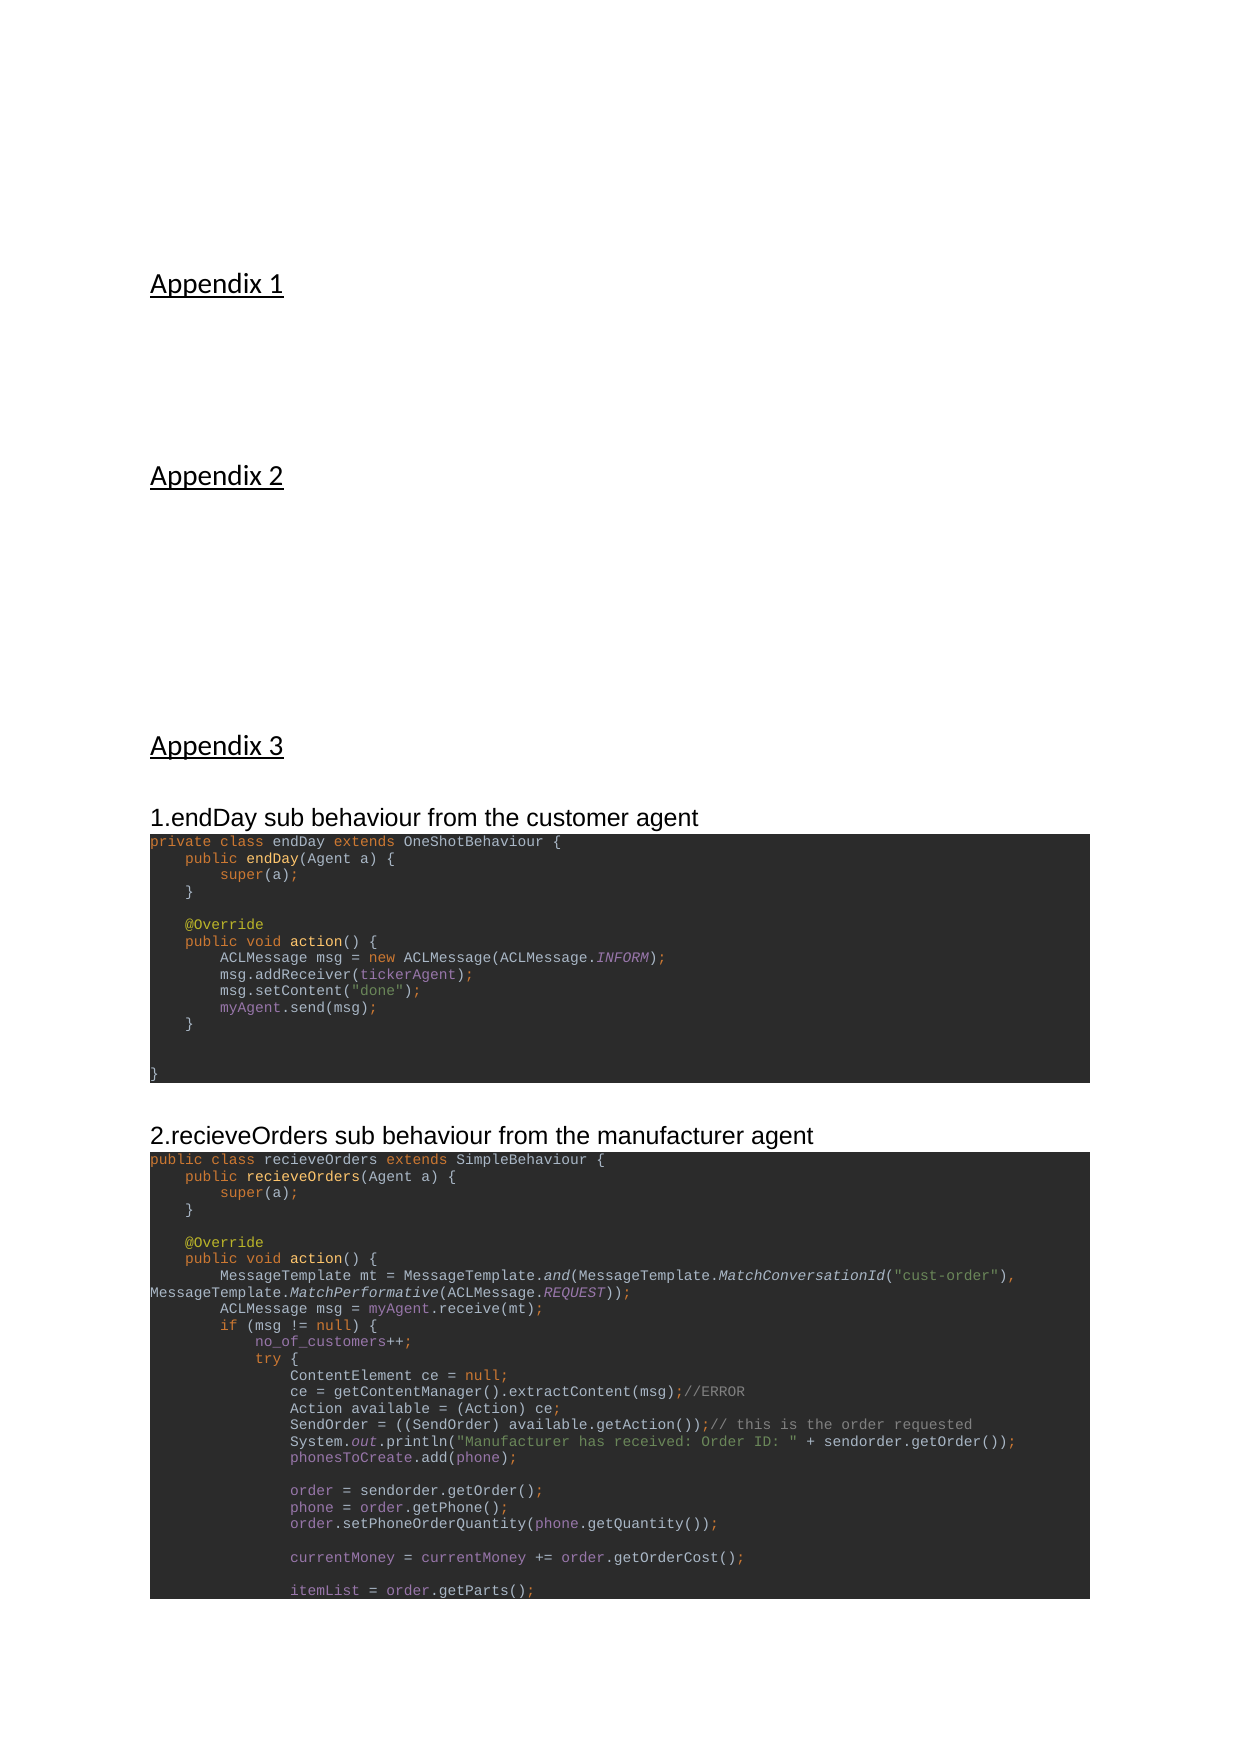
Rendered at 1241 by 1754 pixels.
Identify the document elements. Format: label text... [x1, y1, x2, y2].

text 2.recieveOrders sub behaviour from the manufacturer agent [150, 1121, 1090, 1150]
text private class endDay extends OneShotBehaviour { public endDay(Agent a) { super(a); } @Override public void action() { ACLMessage msg = new ACLMessage(ACLMessage.INFORM); msg.addReceiver(tickerAgent); msg.setContent("done"); myAgent.send(msg); } } [150, 834, 1090, 1083]
text Appendix 3 [150, 727, 1090, 762]
text 1.endDay sub behaviour from the customer agent [150, 803, 1090, 832]
text Appendix 2 [150, 457, 1090, 493]
text Appendix 1 [150, 265, 1090, 301]
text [150, 1152, 1090, 1599]
